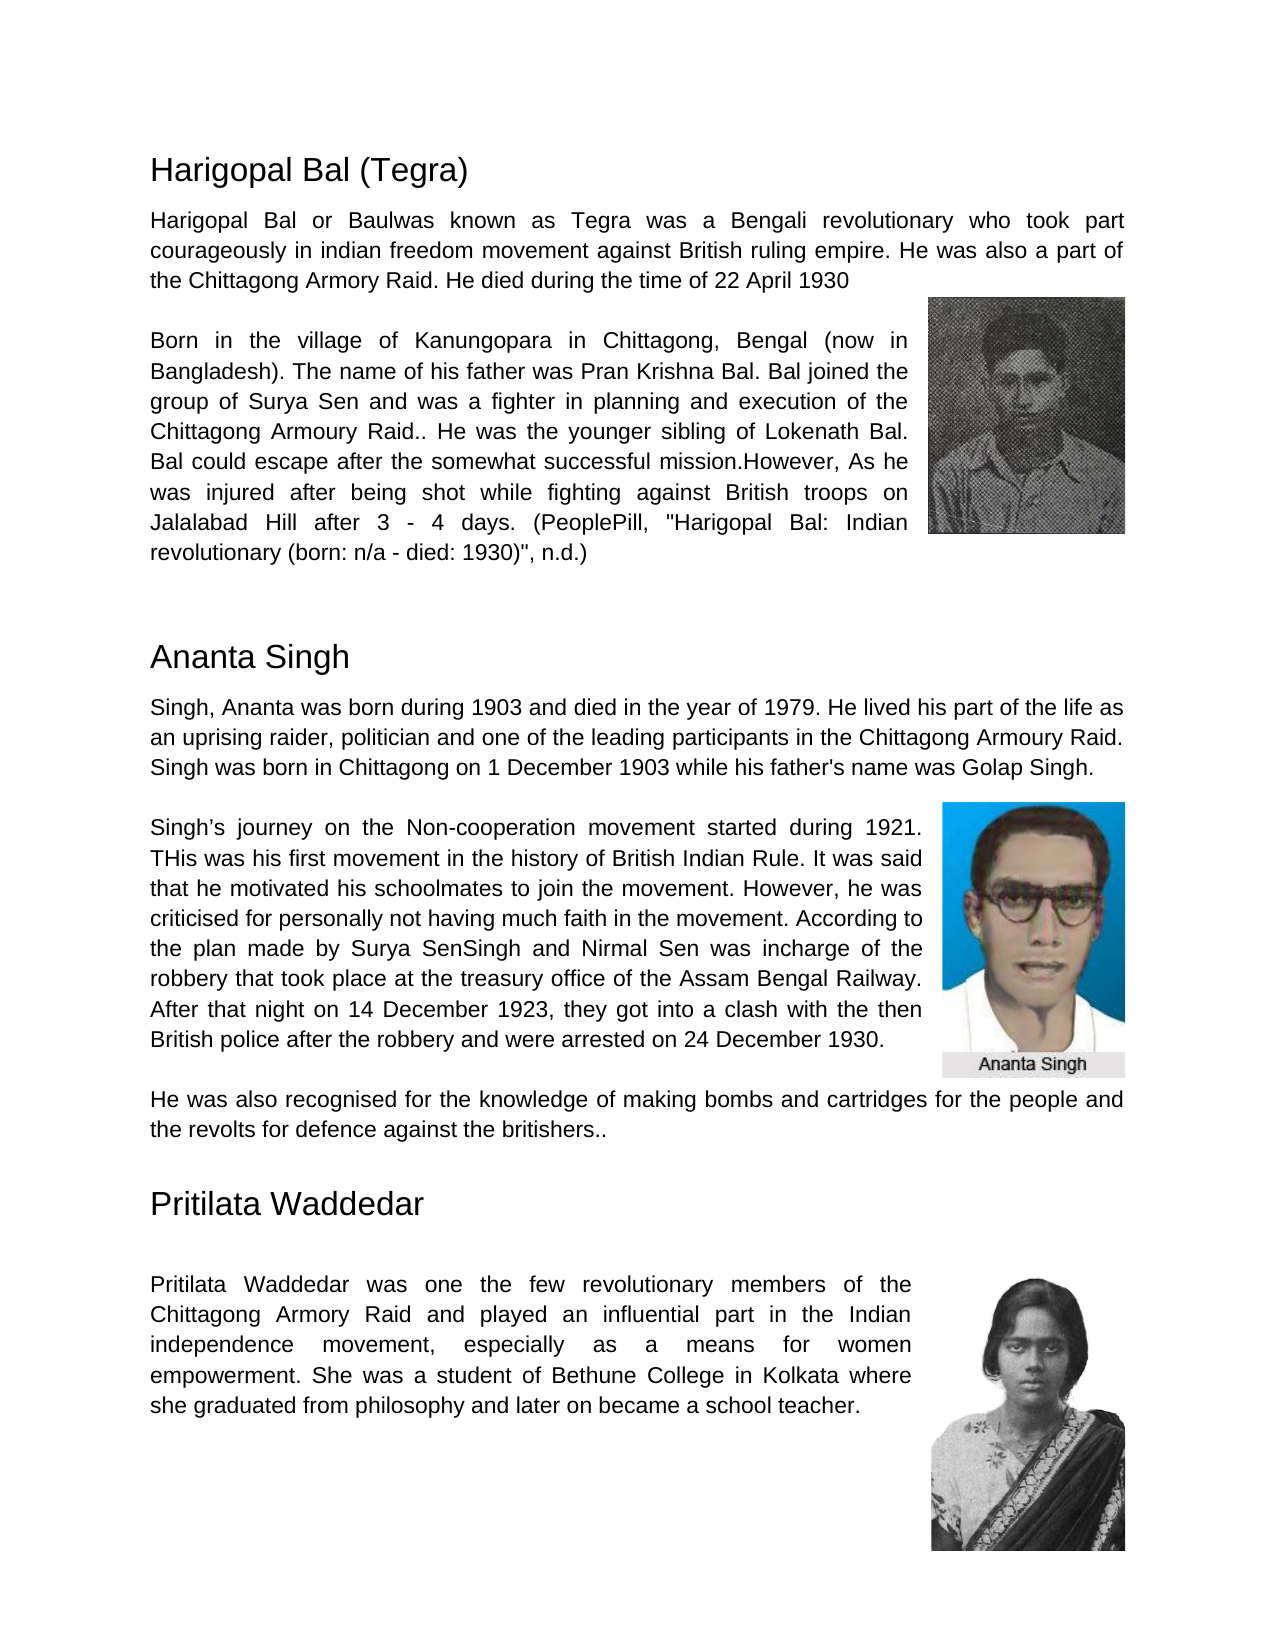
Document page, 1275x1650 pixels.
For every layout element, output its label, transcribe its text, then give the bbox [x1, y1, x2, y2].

text Born in the village of Kanungopara in Chittagong, Bengal (now in Bangladesh). The name of his father was Pran Krishna Bal. Bal joined the group of Surya Sen and was a fighter in planning and execution of the Chittagong Armoury Raid.. He was the younger sibling of Lokenath Bal. Bal could escape after the somewhat successful mission.However, As he was injured after being shot while fighting against British troops on Jalalabad Hill after 3 - 4 days. (PeoplePill, "Harigopal Bal: Indian revolutionary (born: n/a - died: 1930)", n.d.) [150, 327, 1125, 565]
text He was also recognised for the knowledge of making bombs and cartridges for the people and the revolts for defence against the britishers.. [150, 1086, 1125, 1143]
text Singh’s journey on the Non-cooperation movement started during 1921. THis was his first movement in the history of British Indian Rule. It was said that he motivated his schoolmates to join the movement. However, he was criticised for personally not having much faith in the movement. According to the plan made by Surya SenSingh and Nirmal Sen was incharge of the robbery that took place at the treasury office of the Assam Bengal Railway. After that night on 14 December 1923, they got into a clash with the then British police after the robbery and were arrested on 24 December 1930. [150, 814, 942, 1052]
subtitle Ananta Singh [150, 637, 1125, 675]
text Pritilata Waddedar was one the few revolutionary members of the Chittagong Armory Raid and played an influential part in the Indian independence movement, especially as a means for women empowerment. She was a student of Bethune College in Kolkata where she graduated from philosophy and later on became a school teacher. [150, 1271, 1125, 1418]
picture [928, 297, 1125, 534]
subtitle Harigopal Bal (Tegra) [150, 150, 1125, 188]
subtitle Pritilata Waddedar [150, 1184, 1125, 1223]
picture [942, 802, 1125, 1078]
text Singh, Ananta was born during 1903 and died in the year of 1979. He lived his part of the life as an uprising raider, politician and one of the leading participants in the Chittagong Armoury Raid. Singh was born in Chittagong on 1 December 1903 while his father's name was Golap Singh. [150, 693, 1125, 780]
text Harigopal Bal or Baulwas known as Tegra was a Bengali revolutionary who took part courageously in indian freedom movement against British ruling empire. He was also a part of the Chittagong Armory Raid. He died during the time of 22 April 1930 [150, 207, 1125, 293]
picture [931, 1272, 1125, 1551]
